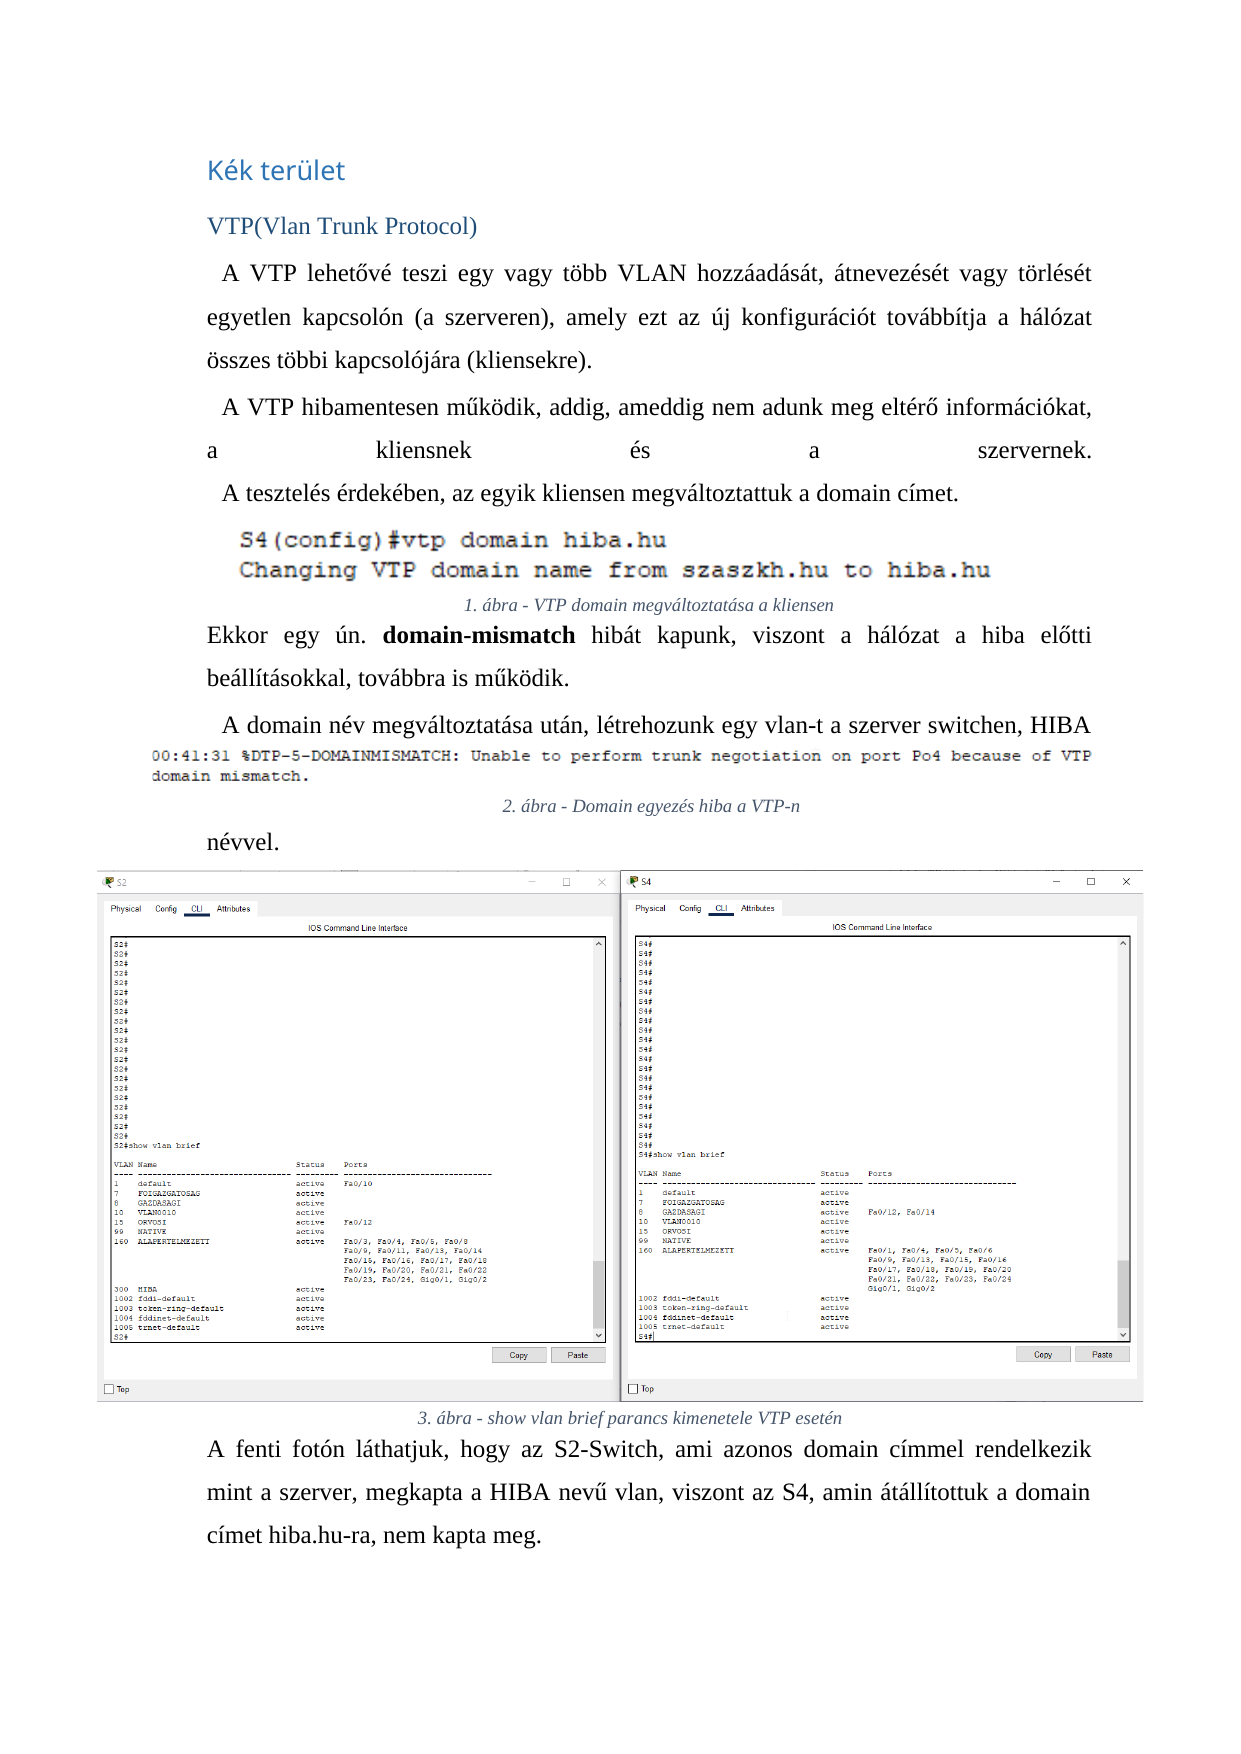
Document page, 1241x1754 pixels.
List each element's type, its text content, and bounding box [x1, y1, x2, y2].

picture [237, 526, 1004, 585]
text A domain név megváltoztatása után, létrehozunk egy vlan-t a szerver switchen, HIBA névvel. [207, 711, 1093, 747]
subtitle VTP(Vlan Trunk Protocol) [207, 211, 1093, 240]
picture [152, 747, 1093, 791]
text A VTP hibamentesen működik, addig, ameddig nem adunk meg eltérő információkat, a kliensnek és a szervernek. A tesztelés érdekében, az egyik kliensen megváltoztattuk a domain címet. [207, 392, 1093, 507]
text A VTP lehetővé teszi egy vagy több VLAN hozzáadását, átnevezését vagy törlését egyetlen kapcsolón (a szerveren), amely ezt az új konfigurációt továbbítja a hálózat összes többi kapcsolójára (kliensekre). [207, 258, 1093, 373]
subtitle Kék terület [207, 152, 1093, 189]
text A fenti fotón láthatjuk, hogy az S2-Switch, ami azonos domain címmel rendelkezik mint a szerver, megkapta a HIBA nevű vlan, viszont az S4, amin átállítottuk a domain címet hiba.hu-ra, nem kapta meg. [207, 1402, 1093, 1549]
picture [97, 870, 1144, 1402]
text A domain név megváltoztatása után, létrehozunk egy vlan-t a szerver switchen, HIBA névvel. [207, 828, 1093, 856]
text Ekkor egy ún. domain-mismatch hibát kapunk, viszont a hálózat a hiba előtti beállításokkal, továbbra is működik. [207, 620, 1093, 692]
